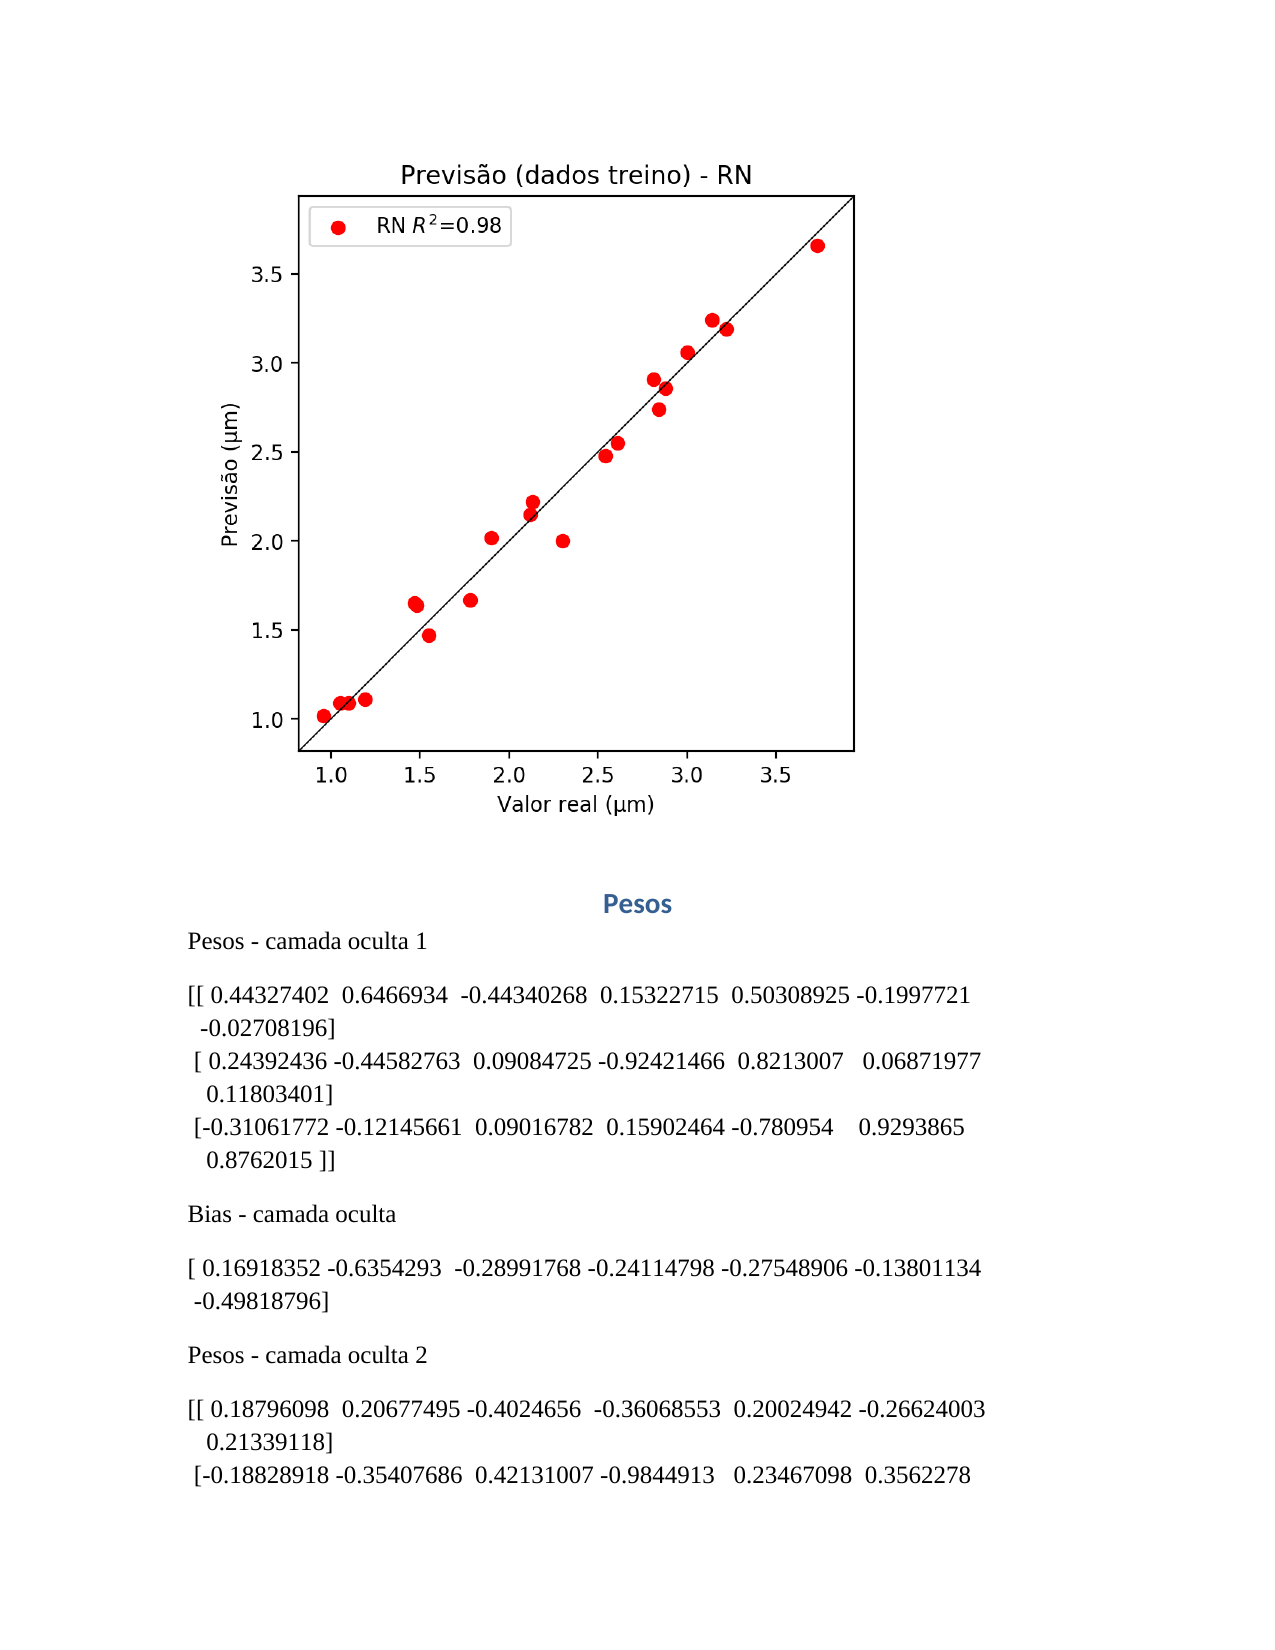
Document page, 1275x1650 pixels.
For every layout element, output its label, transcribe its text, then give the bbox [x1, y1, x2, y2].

text [[ 0.44327402 0.6466934 -0.44340268 0.15322715 0.50308925 -0.1997721 -0.02708196] [ 0.24392436 -0.44582763 0.09084725 -0.92421466 0.8213007 0.06871977 0.11803401] [-0.31061772 -0.12145661 0.09016782 0.15902464 -0.780954 0.9293865 0.8762015 ]] [187, 980, 1087, 1174]
text Pesos - camada oculta 1 [187, 926, 1087, 955]
text Bias - camada oculta [187, 1199, 1087, 1228]
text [187, 1394, 1087, 1488]
text [ 0.16918352 -0.6354293 -0.28991768 -0.24114798 -0.27548906 -0.13801134 -0.49818796] [187, 1253, 1087, 1315]
picture [206, 150, 868, 831]
text Pesos - camada oculta 2 [187, 1340, 1087, 1368]
subtitle Pesos [187, 885, 1087, 921]
